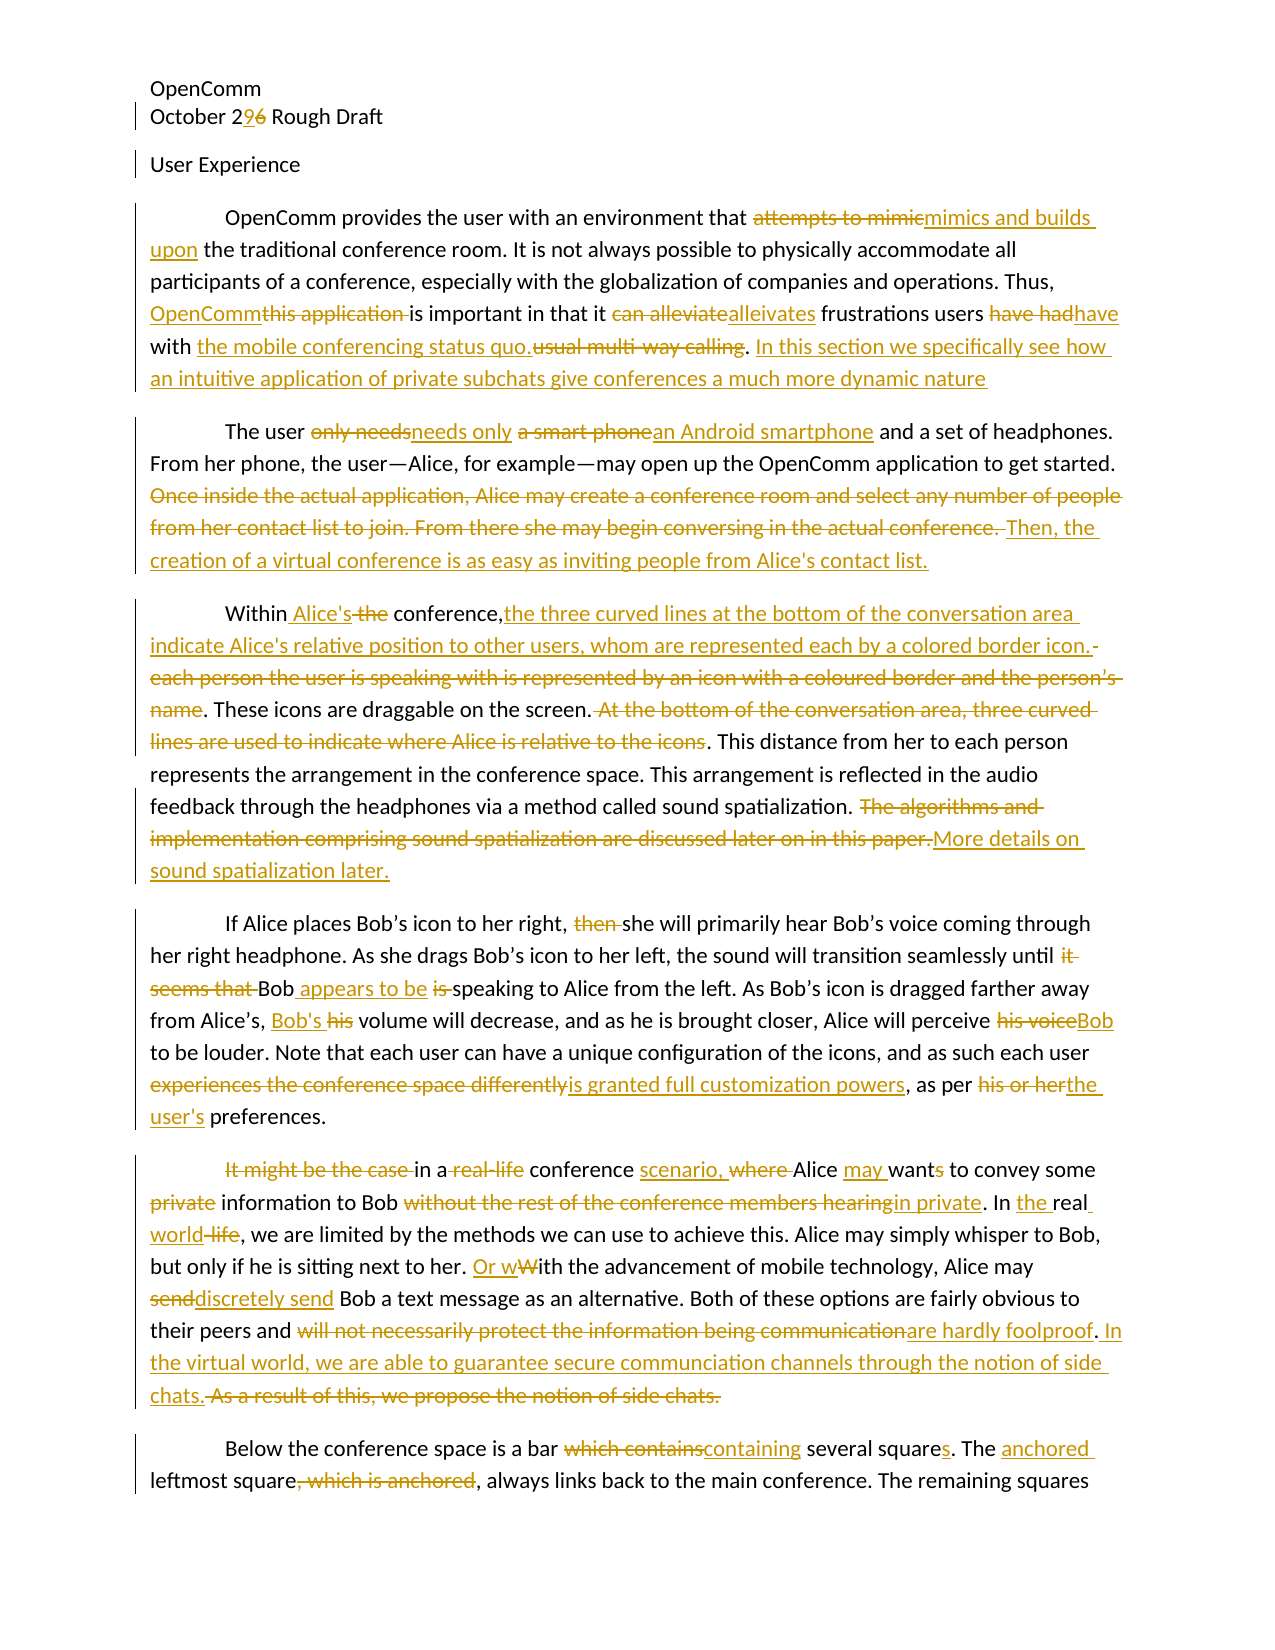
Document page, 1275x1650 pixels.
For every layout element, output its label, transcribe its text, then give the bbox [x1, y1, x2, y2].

text User Experience [150, 150, 1125, 178]
text OpenComm provides the user with an environment that the traditional conference room. It is not always possible to physically accommodate all participants of a conference, especially with the globalization of companies and operations. Thus, is important in that it frustrations users with . [150, 203, 1125, 392]
text The user and a set of headphones. From her phone, the user—Alice, for example—may open up the OpenComm application to get started. [150, 417, 1125, 574]
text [150, 1434, 1125, 1494]
text If Alice places Bob’s icon to her right, she will primarily hear Bob’s voice coming through her right headphone. As she drags Bob’s icon to her left, the sound will transition seamlessly until Bob speaking to Alice from the left. As Bob’s icon is dragged farther away from Alice’s, volume will decrease, and as he is brought closer, Alice will perceive to be louder. Note that each user can have a unique configuration of the icons, and as such each user , as per preferences. [150, 909, 1125, 1130]
text in a conference Alice want to convey some information to Bob . In real, we are limited by the methods we can use to achieve this. Alice may simply whisper to Bob, but only if he is sitting next to her. ith the advancement of mobile technology, Alice may Bob a text message as an alternative. Both of these options are fairly obvious to their peers and . [150, 1155, 1125, 1409]
text Within conference,. These icons are draggable on the screen.. This distance from her to each person represents the arrangement in the conference space. This arrangement is reflected in the audio feedback through the headphones via a method called sound spatialization. [150, 599, 1125, 884]
